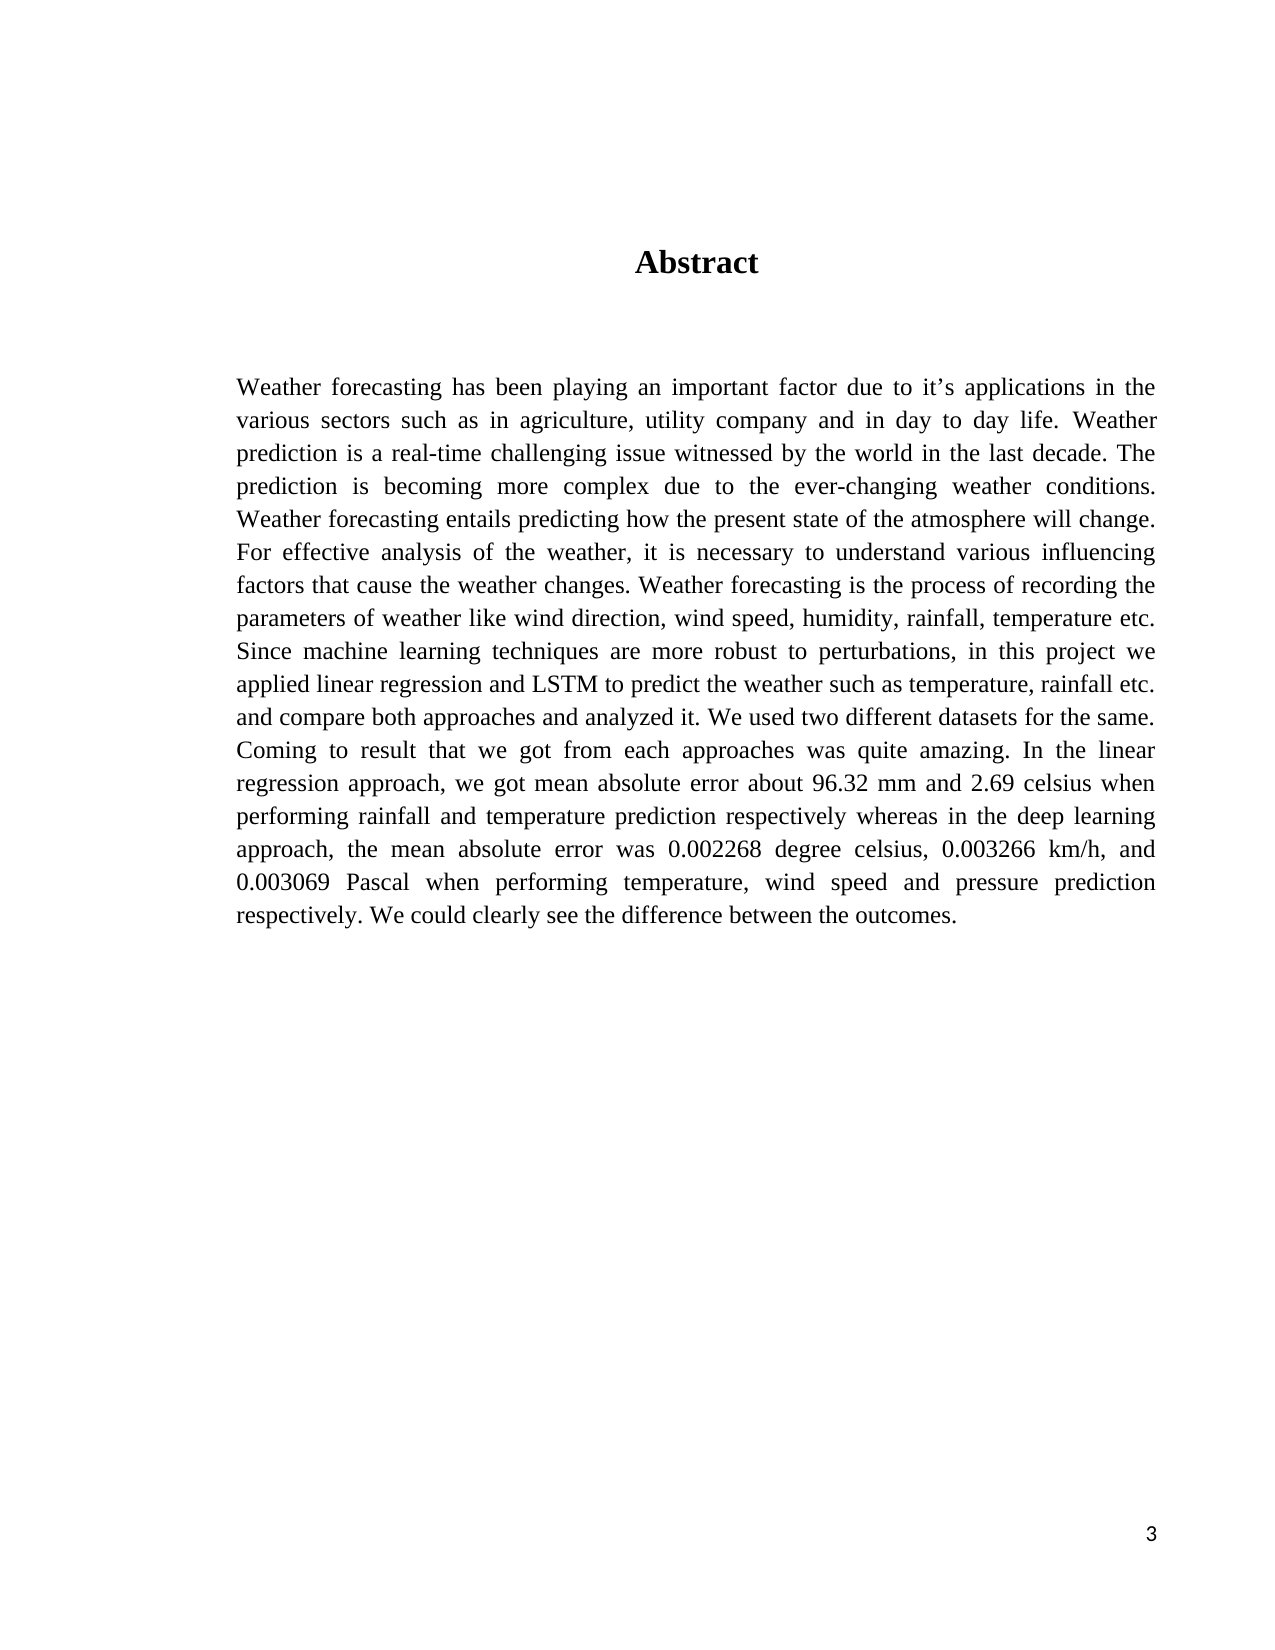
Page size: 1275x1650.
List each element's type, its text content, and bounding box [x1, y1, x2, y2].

text Weather forecasting has been playing an important factor due to it’s applications in the various sectors such as in agriculture, utility company and in day to day life. Weather prediction is a real-time challenging issue witnessed by the world in the last decade. The prediction is becoming more complex due to the ever-changing weather conditions. Weather forecasting entails predicting how the present state of the atmosphere will change. For effective analysis of the weather, it is necessary to understand various influencing factors that cause the weather changes. Weather forecasting is the process of recording the parameters of weather like wind direction, wind speed, humidity, rainfall, temperature etc. Since machine learning techniques are more robust to perturbations, in this project we applied linear regression and LSTM to predict the weather such as temperature, rainfall etc. and compare both approaches and analyzed it. We used two different datasets for the same. Coming to result that we got from each approaches was quite amazing. In the linear regression approach, we got mean absolute error about 96.32 mm and 2.69 celsius when performing rainfall and temperature prediction respectively whereas in the deep learning approach, the mean absolute error was 0.002268 degree celsius, 0.003266 km/h, and 0.003069 Pascal when performing temperature, wind speed and pressure prediction respectively. We could clearly see the difference between the outcomes. [236, 401, 1157, 929]
text Abstract [236, 242, 1157, 280]
